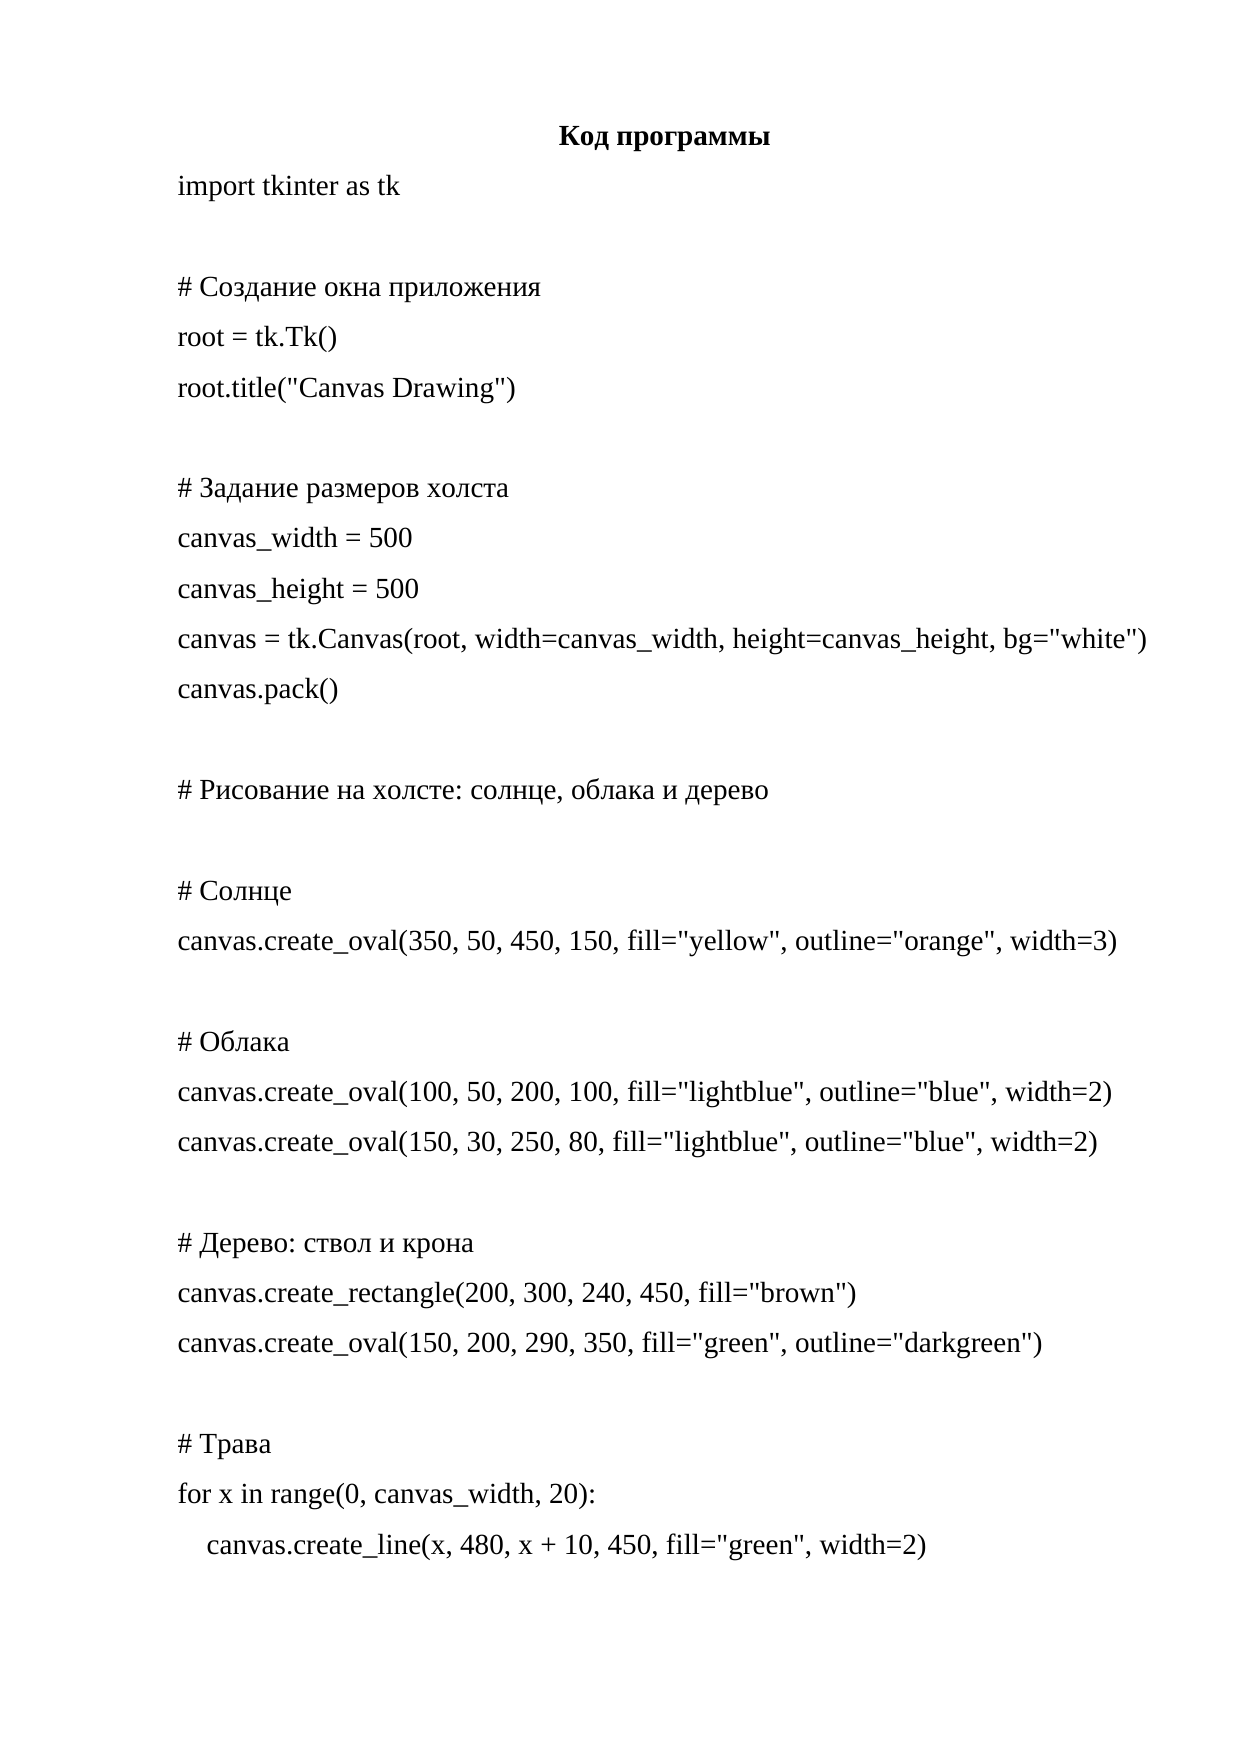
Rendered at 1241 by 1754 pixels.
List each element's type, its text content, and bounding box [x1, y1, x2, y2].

text root.title("Canvas Drawing") [177, 370, 1152, 403]
text canvas.create_oval(350, 50, 450, 150, fill="yellow", outline="orange", width=3) [177, 923, 1152, 957]
text for x in range(0, canvas_width, 20): [177, 1477, 1152, 1510]
text canvas.create_oval(150, 30, 250, 80, fill="lightblue", outline="blue", width=2) [177, 1124, 1152, 1158]
text canvas.create_oval(100, 50, 200, 100, fill="lightblue", outline="blue", width=2) [177, 1074, 1152, 1108]
text # Трава [177, 1426, 1152, 1460]
text # Задание размеров холста [177, 470, 1152, 504]
text # Солнце [177, 873, 1152, 906]
text canvas_width = 500 [177, 521, 1152, 554]
text root = tk.Tk() [177, 319, 1152, 353]
text canvas.create_oval(150, 200, 290, 350, fill="green", outline="darkgreen") [177, 1326, 1152, 1359]
text canvas = tk.Canvas(root, width=canvas_width, height=canvas_height, bg="white") [177, 621, 1152, 655]
text # Рисование на холсте: солнце, облака и дерево [177, 772, 1152, 806]
text canvas_height = 500 [177, 571, 1152, 604]
text canvas.create_line(x, 480, x + 10, 450, fill="green", width=2) [177, 1527, 1152, 1560]
text import tkinter as tk [177, 168, 1152, 202]
text canvas.create_rectangle(200, 300, 240, 450, fill="brown") [177, 1275, 1152, 1309]
text # Дерево: ствол и крона [177, 1225, 1152, 1258]
text Код программы [177, 118, 1152, 152]
text # Создание окна приложения [177, 269, 1152, 303]
text canvas.pack() [177, 672, 1152, 705]
text # Облака [177, 1024, 1152, 1057]
